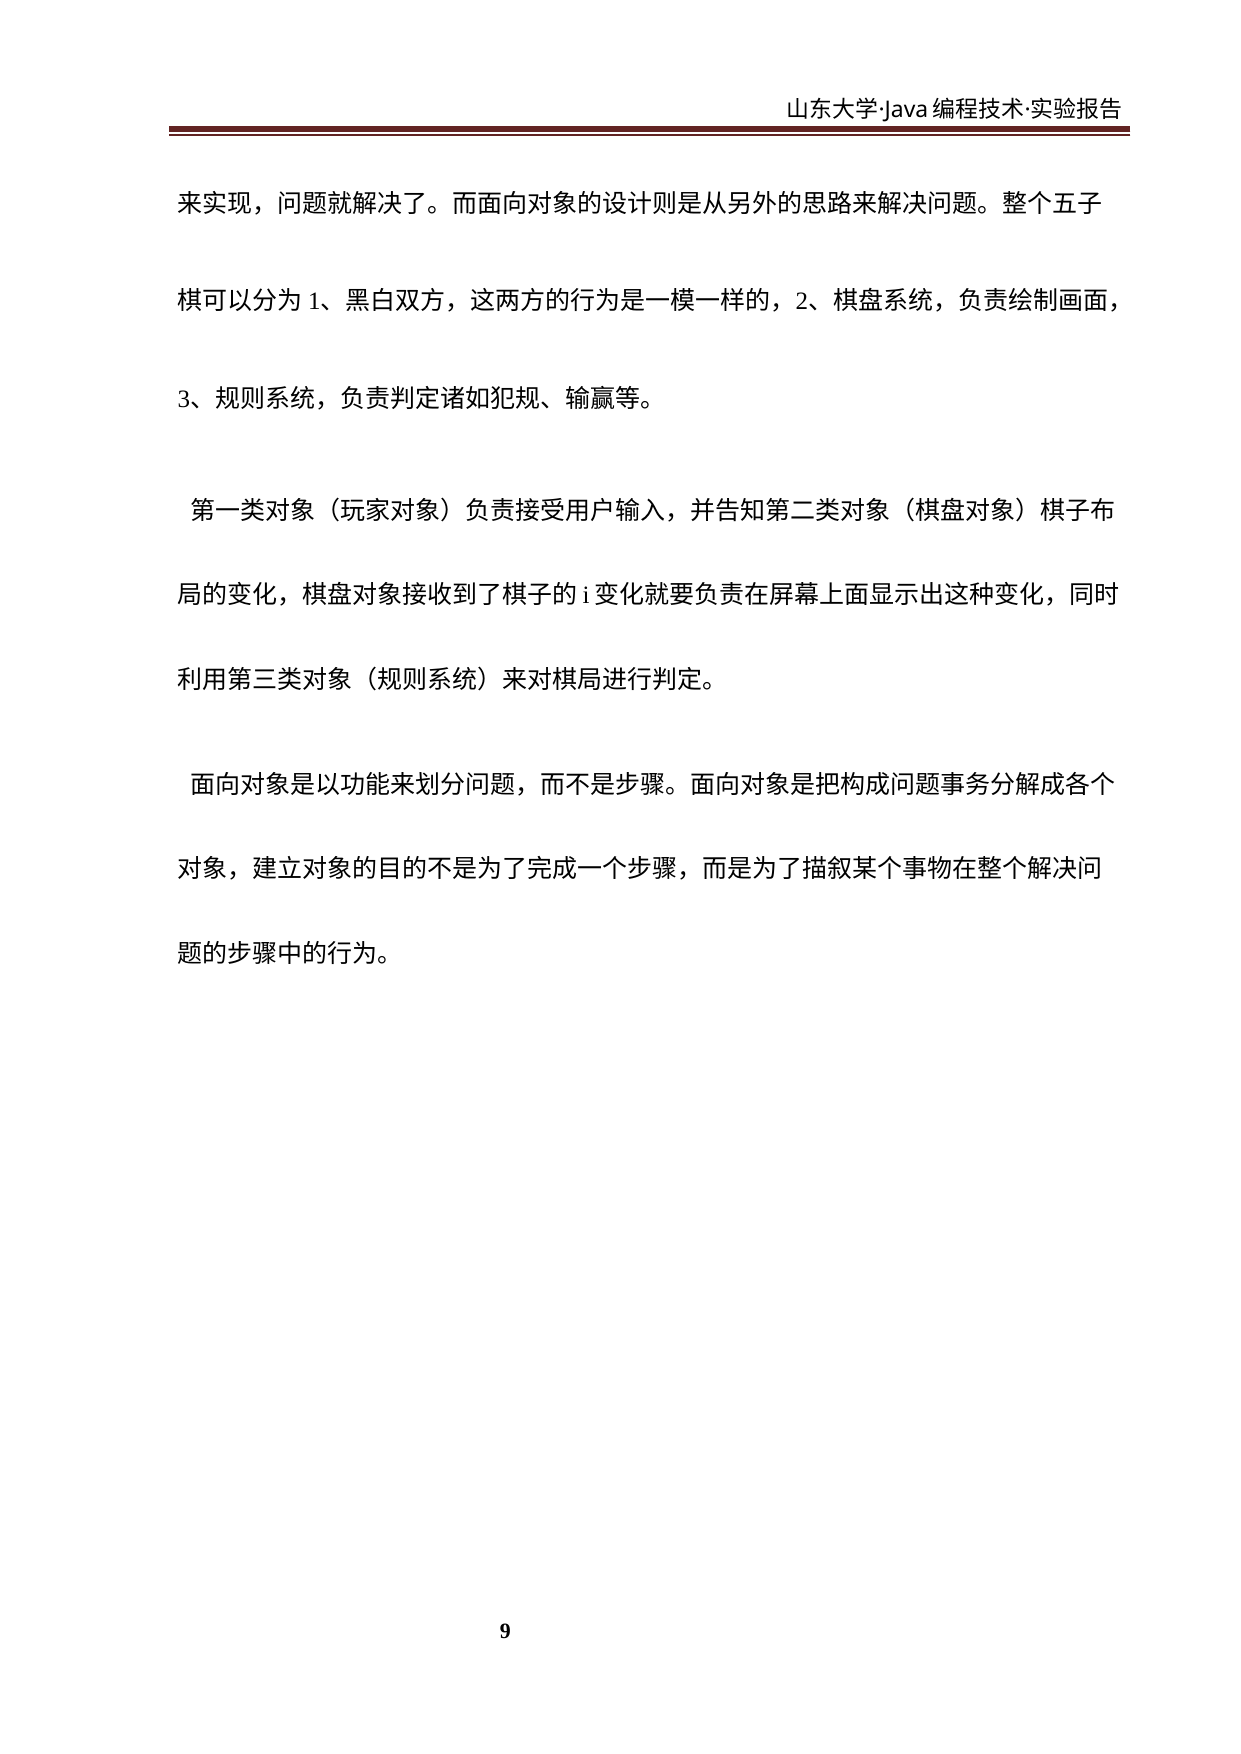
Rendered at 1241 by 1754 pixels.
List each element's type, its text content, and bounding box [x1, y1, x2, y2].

text 第一类对象（玩家对象）负责接受用户输入，并告知第二类对象（棋盘对象）棋子布局的变化，棋盘对象接收到了棋子的i变化就要负责在屏幕上面显示出这种变化，同时利用第三类对象（规则系统）来对棋局进行判定。 [177, 476, 1122, 710]
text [177, 169, 1122, 429]
text 面向对象是以功能来划分问题，而不是步骤。面向对象是把构成问题事务分解成各个对象，建立对象的目的不是为了完成一个步骤，而是为了描叙某个事物在整个解决问题的步骤中的行为。 [177, 750, 1122, 984]
